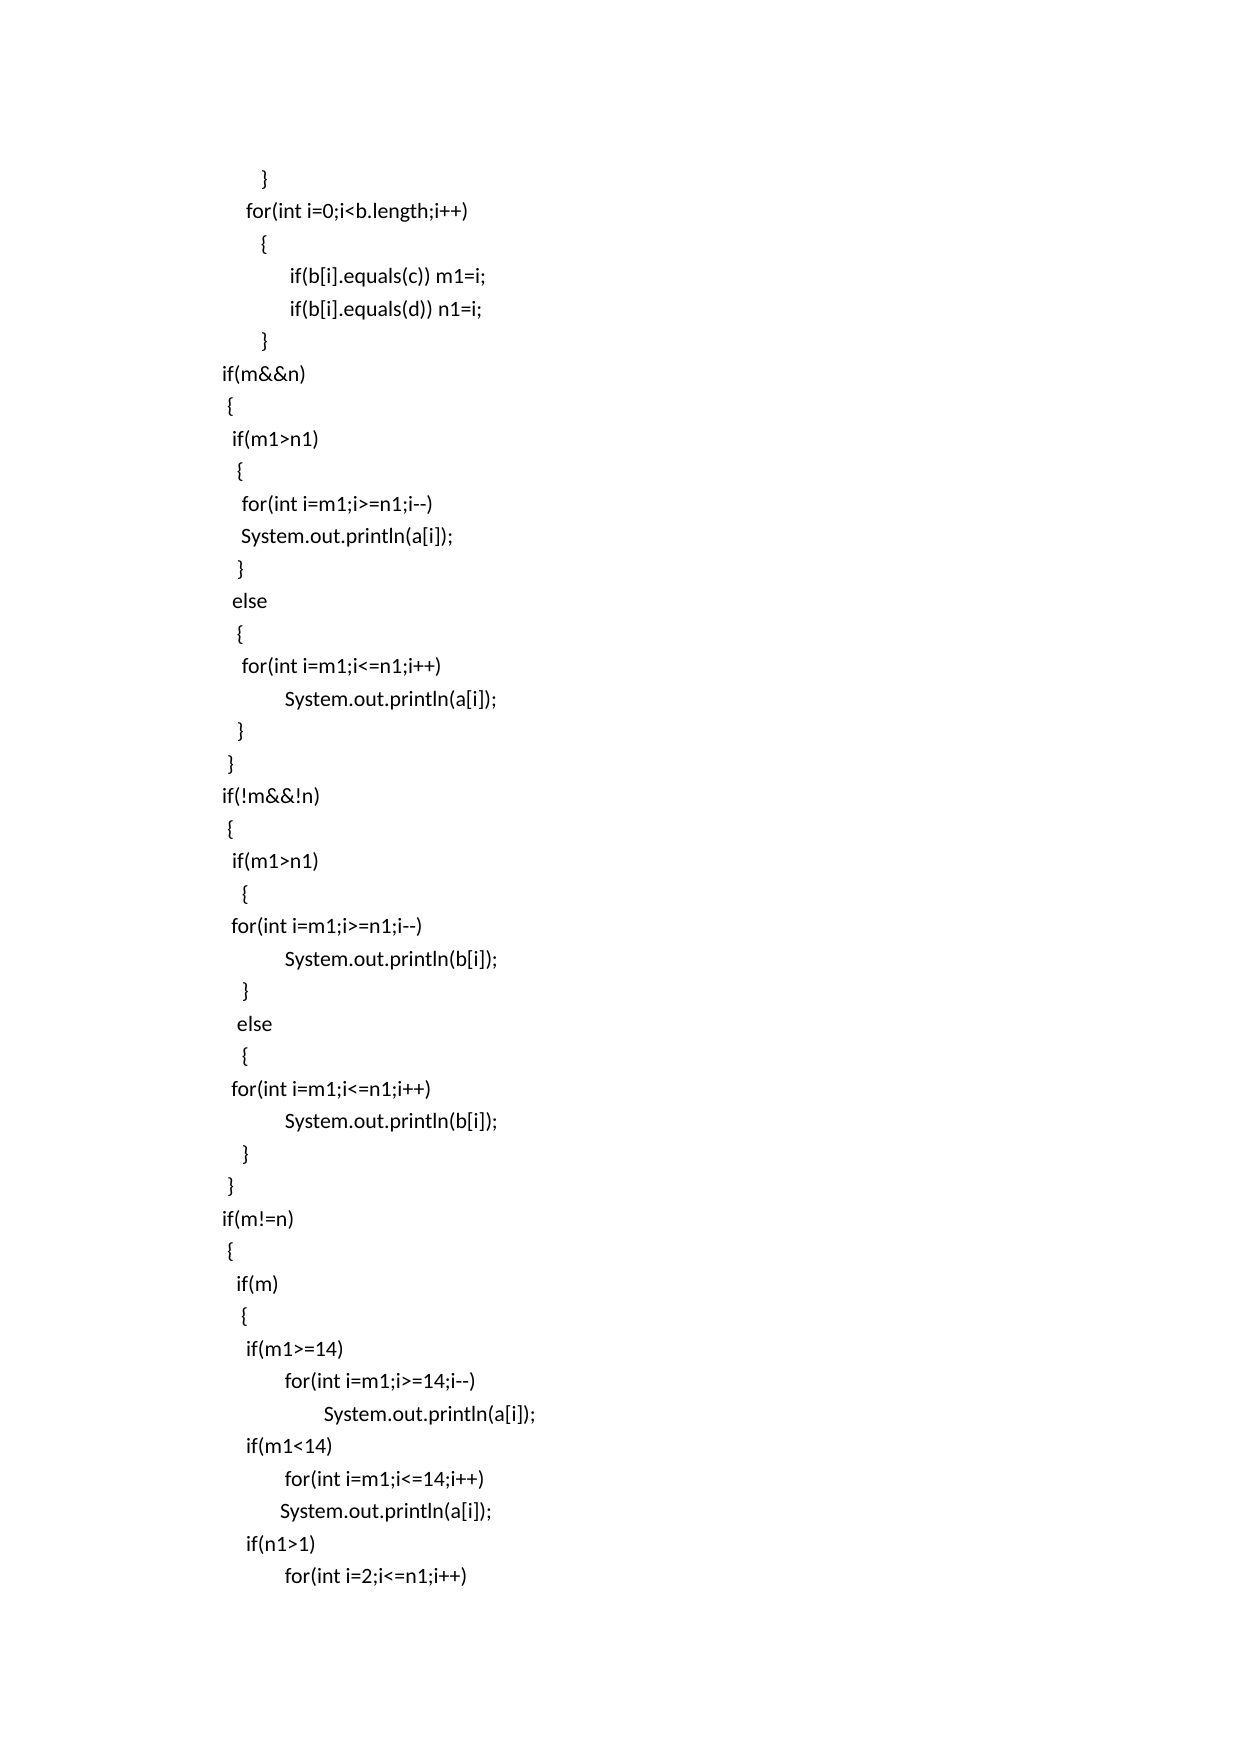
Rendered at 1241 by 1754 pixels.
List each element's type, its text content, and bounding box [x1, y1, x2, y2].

text { [187, 389, 1053, 422]
text if(n1>1) [187, 1527, 1053, 1559]
text { [187, 1299, 1053, 1332]
text if(!m&&!n) [187, 779, 1053, 812]
text } [187, 974, 1053, 1007]
text if(b[i].equals(d)) n1=i; [187, 292, 1053, 324]
text System.out.println(b[i]); [187, 942, 1053, 974]
text { [187, 454, 1053, 487]
text { [187, 617, 1053, 649]
text System.out.println(b[i]); [187, 1104, 1053, 1137]
text System.out.println(a[i]); [187, 1494, 1053, 1527]
text { [187, 812, 1053, 844]
text System.out.println(a[i]); [187, 519, 1053, 552]
text { [187, 1039, 1053, 1072]
text } [187, 714, 1053, 747]
text for(int i=m1;i<=n1;i++) [187, 649, 1053, 682]
text } [187, 324, 1053, 357]
text } [187, 1169, 1053, 1202]
text for(int i=m1;i>=n1;i--) [187, 909, 1053, 942]
text if(m) [187, 1267, 1053, 1299]
text for(int i=m1;i<=14;i++) [187, 1462, 1053, 1494]
text for(int i=m1;i>=14;i--) [187, 1364, 1053, 1397]
text for(int i=m1;i<=n1;i++) [187, 1072, 1053, 1104]
text { [187, 1234, 1053, 1267]
text if(m1>n1) [187, 844, 1053, 877]
text for(int i=m1;i>=n1;i--) [187, 487, 1053, 519]
text else [187, 584, 1053, 617]
text } [187, 162, 1053, 194]
text if(b[i].equals(c)) m1=i; [187, 259, 1053, 292]
text if(m1<14) [187, 1429, 1053, 1462]
text else [187, 1007, 1053, 1039]
text } [187, 552, 1053, 584]
text } [187, 747, 1053, 779]
text if(m1>=14) [187, 1332, 1053, 1364]
text if(m1>n1) [187, 422, 1053, 454]
text } [187, 1137, 1053, 1169]
text System.out.println(a[i]); [187, 1397, 1053, 1429]
text { [187, 227, 1053, 259]
text for(int i=2;i<=n1;i++) [187, 1559, 1053, 1592]
text if(m&&n) [187, 357, 1053, 389]
text System.out.println(a[i]); [187, 682, 1053, 714]
text for(int i=0;i<b.length;i++) [187, 194, 1053, 227]
text { [187, 877, 1053, 909]
text if(m!=n) [187, 1202, 1053, 1234]
